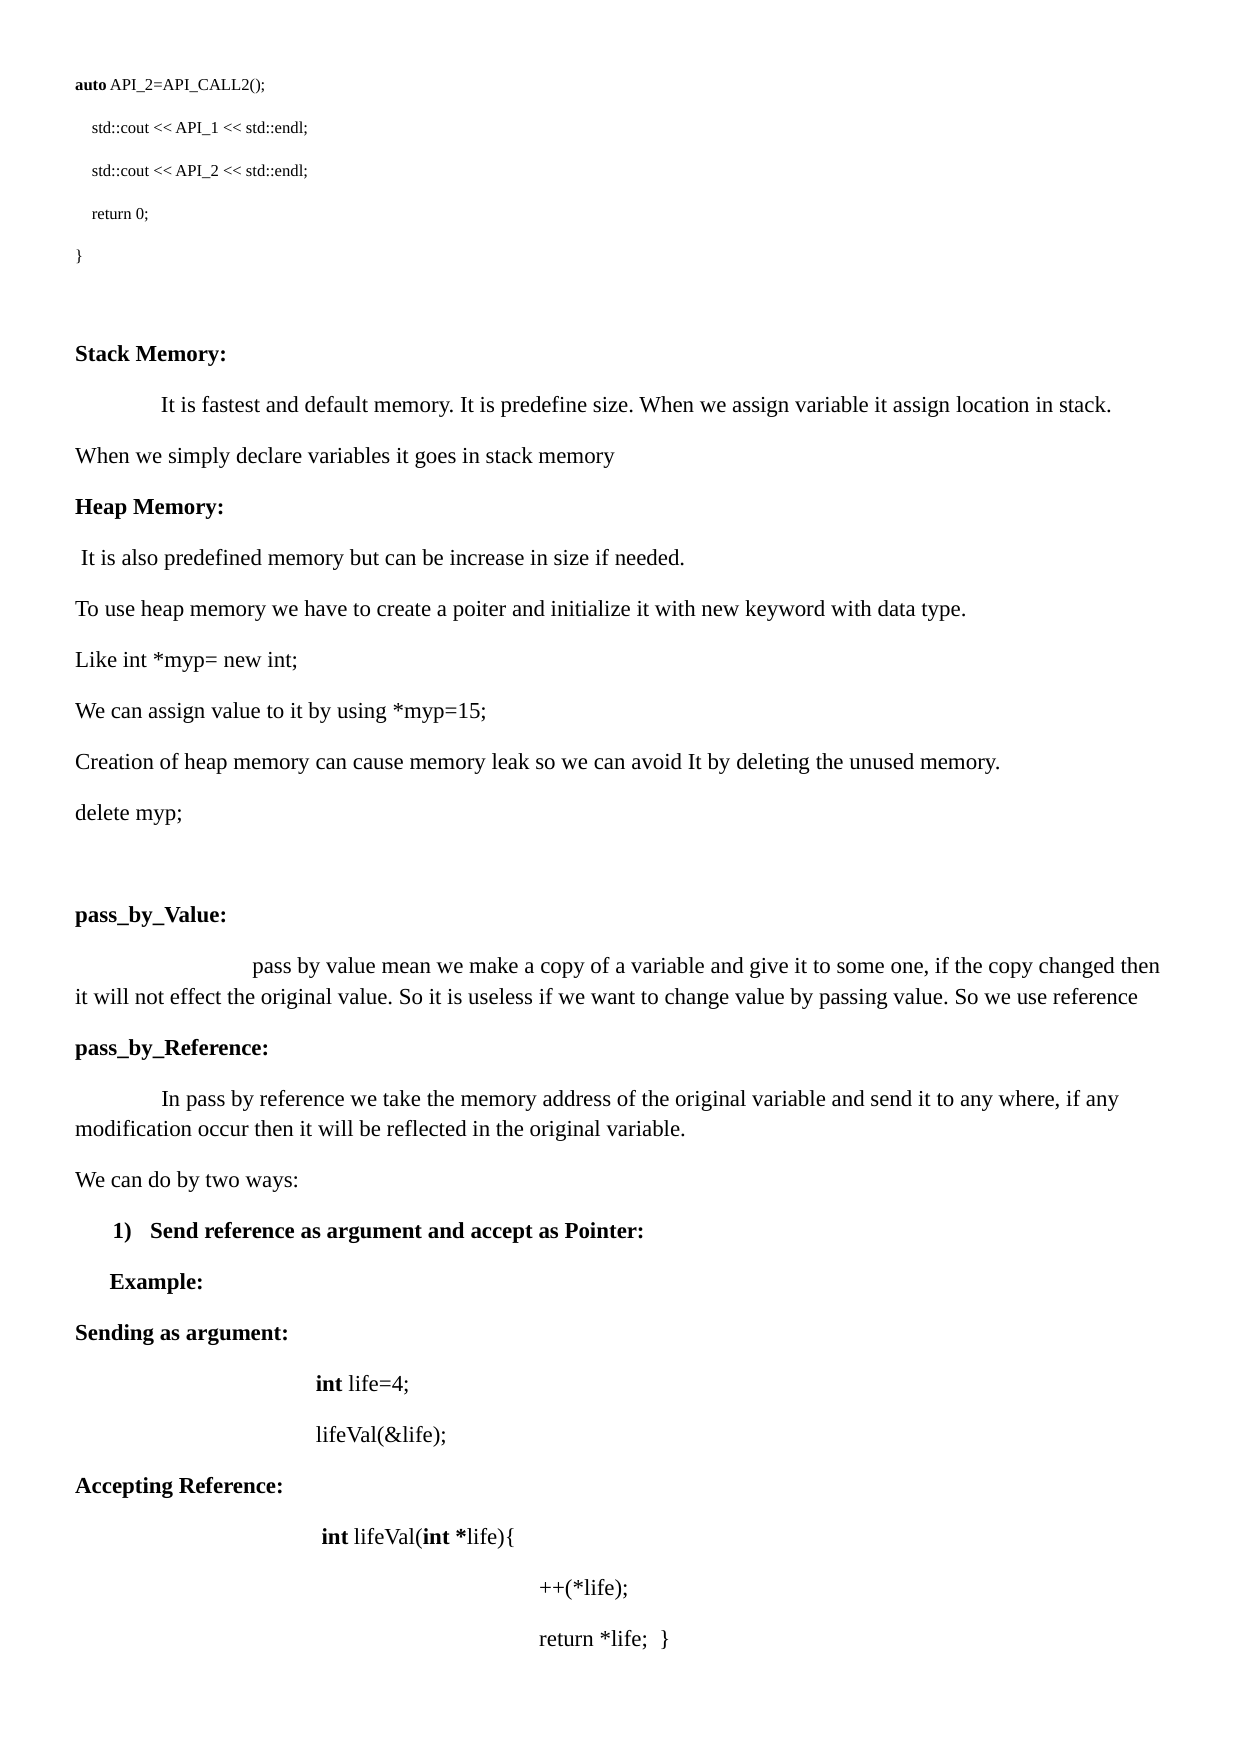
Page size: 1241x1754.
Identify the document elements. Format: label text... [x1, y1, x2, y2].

text When we simply declare variables it goes in stack memory [75, 442, 1165, 468]
text std::cout << API_2 << std::endl; [75, 161, 1165, 180]
text lifeVal(&life); [75, 1421, 1165, 1448]
text We can assign value to it by using *myp=15; [75, 697, 1165, 724]
text pass_by_Reference: [75, 1034, 1165, 1060]
text Stack Memory: [75, 340, 1165, 366]
text In pass by reference we take the memory address of the original variable and send it to any where, if any modification occur then it will be reflected in the original variable. [75, 1085, 1165, 1141]
list Send reference as argument and accept as Pointer: [112, 1217, 1165, 1243]
text int lifeVal(int *life){ [75, 1523, 1165, 1550]
text ++(*life); [75, 1574, 1165, 1601]
text int life=4; [75, 1370, 1165, 1397]
text } [75, 246, 1165, 265]
text pass_by_Value: [75, 902, 1165, 928]
text auto API_2=API_CALL2(); [75, 75, 1165, 94]
text delete myp; [75, 799, 1165, 826]
text Heap Memory: [75, 493, 1165, 519]
text It is fastest and default memory. It is predefine size. When we assign variable it assign location in stack. [75, 391, 1165, 417]
text Like int *myp= new int; [75, 646, 1165, 673]
text Creation of heap memory can cause memory leak so we can avoid It by deleting the unused memory. [75, 748, 1165, 775]
text To use heap memory we have to create a poiter and initialize it with new keyword with data type. [75, 595, 1165, 622]
text We can do by two ways: [75, 1166, 1165, 1192]
text return *life; } [75, 1626, 1165, 1652]
text return 0; [75, 203, 1165, 223]
text Example: [75, 1268, 1165, 1294]
text It is also predefined memory but can be increase in size if needed. [75, 544, 1165, 571]
text std::cout << API_1 << std::endl; [75, 118, 1165, 137]
text Accepting Reference: [75, 1472, 1165, 1499]
text pass by value mean we make a copy of a variable and give it to some one, if the copy changed then it will not effect the original value. So it is useless if we want to change value by passing value. So we use reference [75, 953, 1165, 1009]
text Sending as argument: [75, 1319, 1165, 1346]
